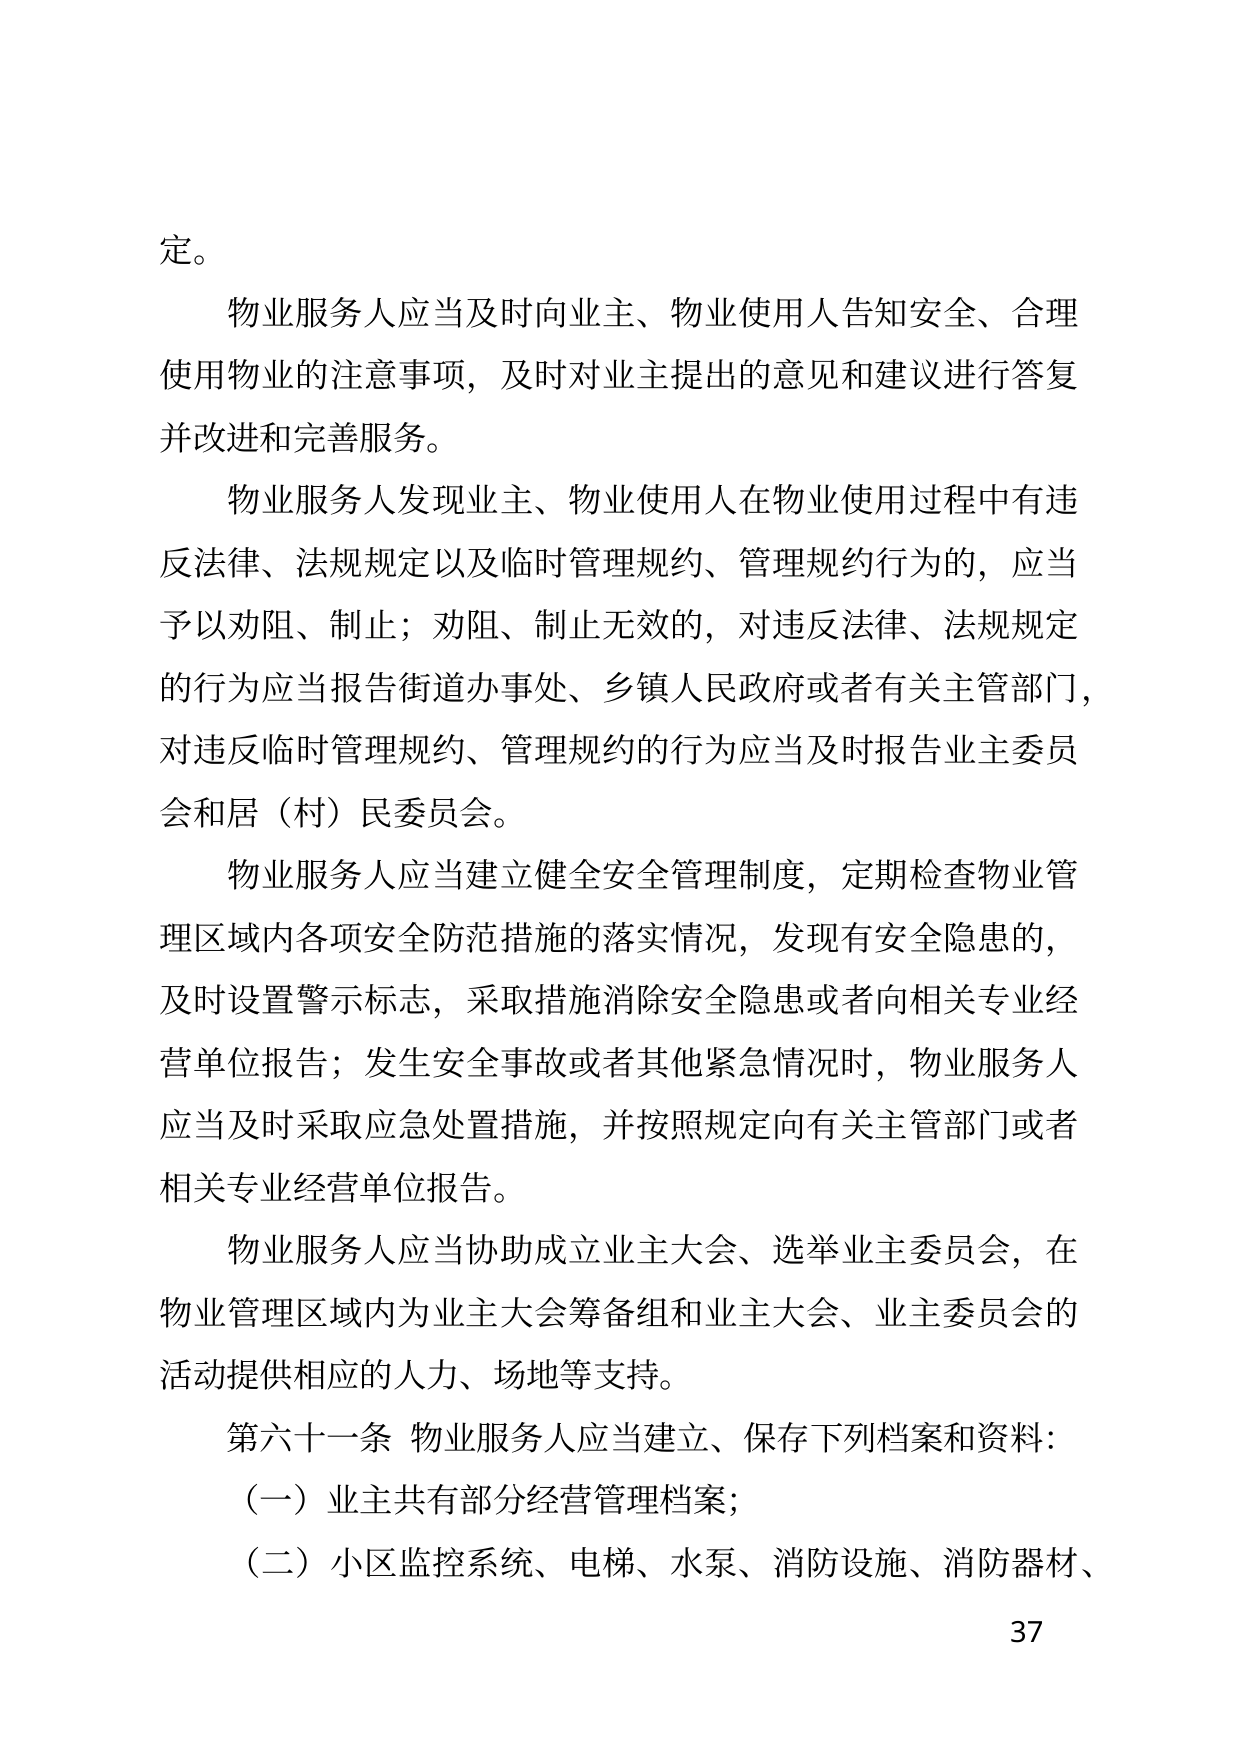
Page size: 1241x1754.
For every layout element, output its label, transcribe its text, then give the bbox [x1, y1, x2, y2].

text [159, 1525, 1081, 1588]
text 物业服务人发现业主、物业使用人在物业使用过程中有违反法律、法规规定以及临时管理规约、管理规约行为的，应当予以劝阻、制止；劝阻、制止无效的，对违反法律、法规规定的行为应当报告街道办事处、乡镇人民政府或者有关主管部门，对违反临时管理规约、管理规约的行为应当及时报告业主委员会和居（村）民委员会。 [159, 463, 1081, 838]
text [159, 213, 1081, 275]
text 第六十一条 物业服务人应当建立、保存下列档案和资料： [159, 1400, 1081, 1463]
text 物业服务人应当建立健全安全管理制度，定期检查物业管理区域内各项安全防范措施的落实情况，发现有安全隐患的，及时设置警示标志，采取措施消除安全隐患或者向相关专业经营单位报告；发生安全事故或者其他紧急情况时，物业服务人应当及时采取应急处置措施，并按照规定向有关主管部门或者相关专业经营单位报告。 [159, 838, 1081, 1213]
text （一）业主共有部分经营管理档案； [159, 1463, 1081, 1525]
text 物业服务人应当及时向业主、物业使用人告知安全、合理使用物业的注意事项，及时对业主提出的意见和建议进行答复并改进和完善服务。 [159, 275, 1081, 463]
text 物业服务人应当协助成立业主大会、选举业主委员会，在物业管理区域内为业主大会筹备组和业主大会、业主委员会的活动提供相应的人力、场地等支持。 [159, 1213, 1081, 1400]
